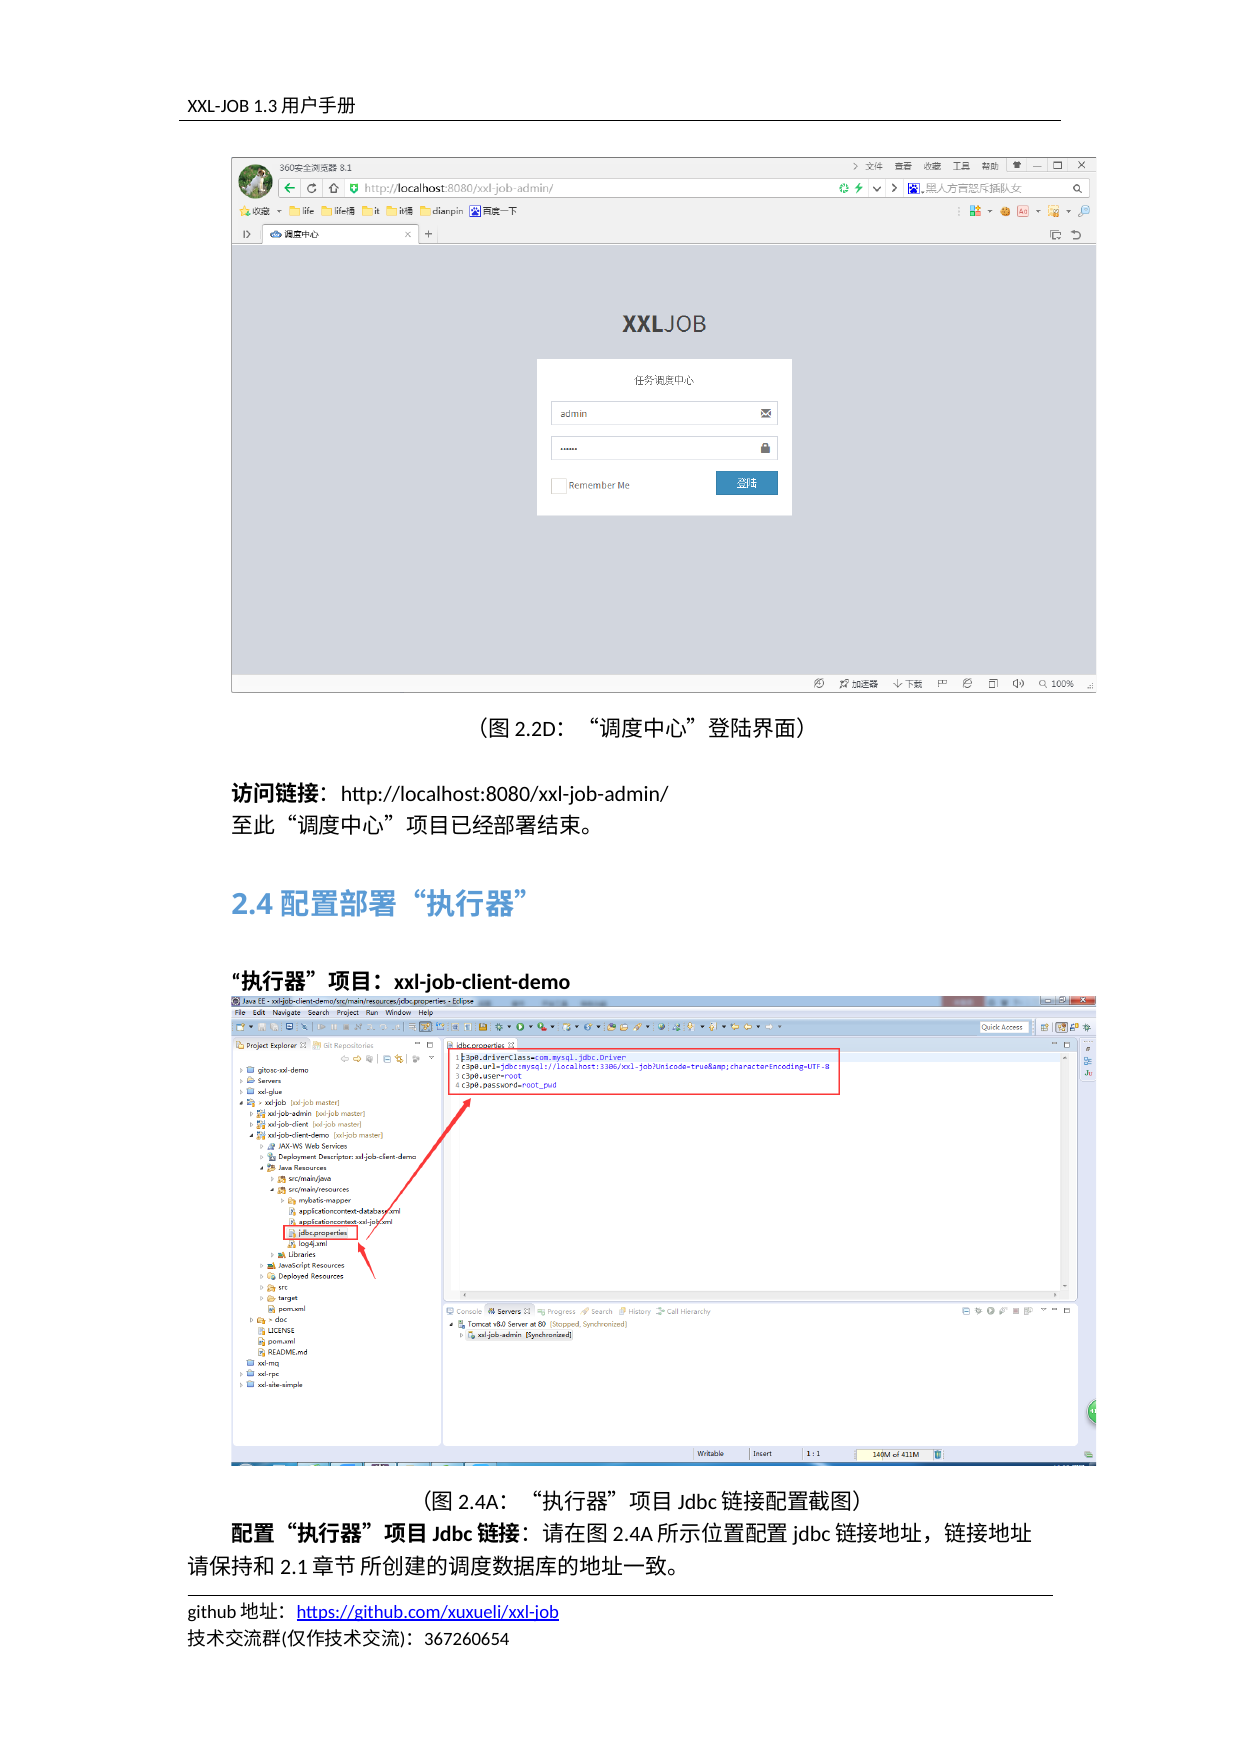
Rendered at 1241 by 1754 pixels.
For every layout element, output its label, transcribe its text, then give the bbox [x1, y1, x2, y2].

text （图2.2D：“调度中心”登陆界面） [187, 710, 1053, 743]
picture [231, 157, 1097, 693]
subtitle 2.4 配置部署“执行器” [187, 869, 1053, 934]
text 配置“执行器”项目Jdbc链接：请在图2.4A所示位置配置jdbc链接地址，链接地址请保持和 2.1章节 所创建的调度数据库的地址一致。 [187, 1516, 1053, 1581]
text （图2.4A：“执行器”项目Jdbc链接配置截图） [187, 1483, 1053, 1516]
text 访问链接：http://localhost:8080/xxl-job-admin/ [187, 775, 1053, 808]
picture [231, 996, 1097, 1466]
text 至此“调度中心”项目已经部署结束。 [187, 808, 1053, 840]
text “执行器”项目：xxl-job-client-demo [187, 963, 1053, 996]
